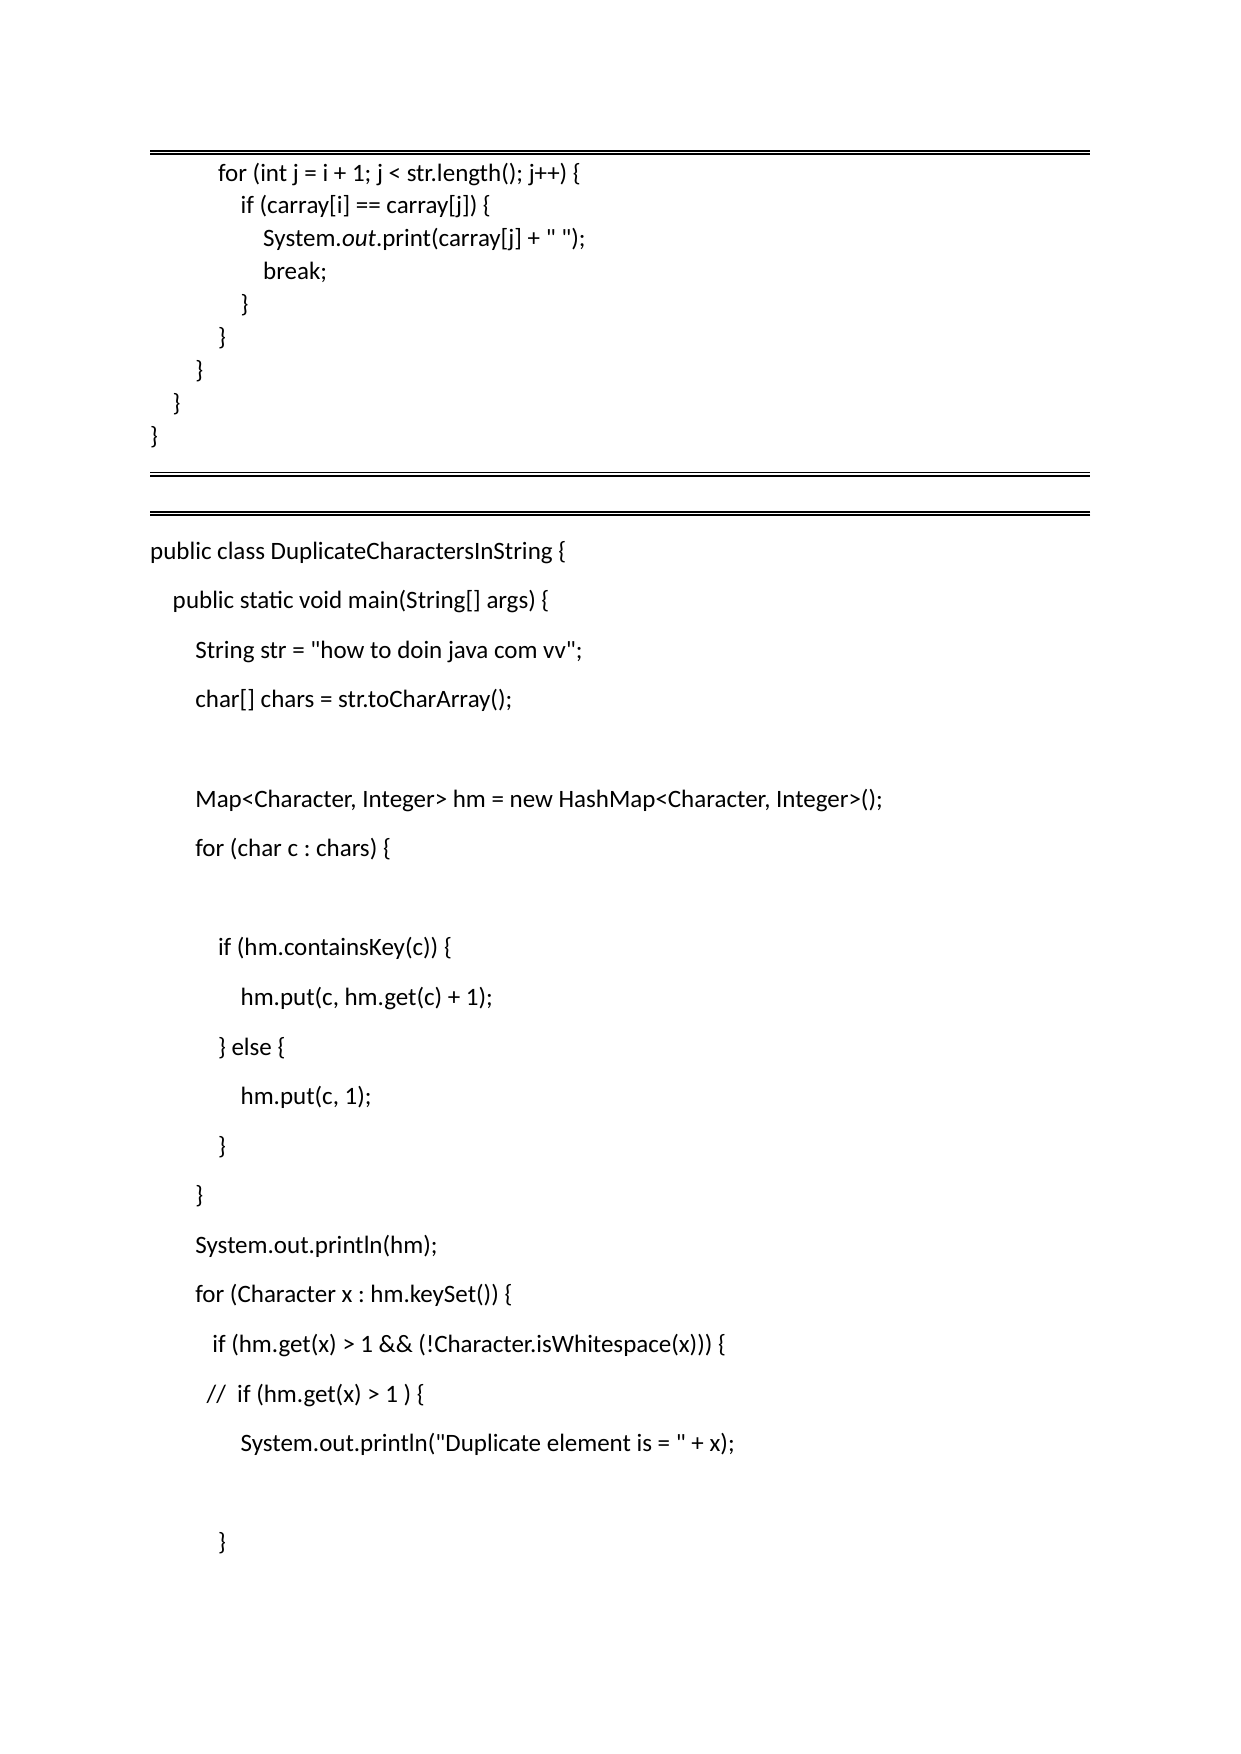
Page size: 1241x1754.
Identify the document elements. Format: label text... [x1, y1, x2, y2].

text public class DuplicateCharactersInString { [150, 535, 1090, 565]
text for (Character x : hm.keySet()) { [150, 1279, 1090, 1309]
text } [150, 1527, 1090, 1557]
text // if (hm.get(x) > 1 ) { [150, 1378, 1090, 1408]
text System.out.println(hm); [150, 1229, 1090, 1259]
text if (hm.containsKey(c)) { [150, 932, 1090, 962]
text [150, 155, 1090, 453]
text String str = "how to doin java com vv"; [150, 634, 1090, 664]
text System.out.println("Duplicate element is = " + x); [150, 1427, 1090, 1458]
text } else { [150, 1031, 1090, 1061]
text hm.put(c, 1); [150, 1080, 1090, 1111]
text } [150, 1130, 1090, 1160]
text if (hm.get(x) > 1 && (!Character.isWhitespace(x))) { [150, 1328, 1090, 1359]
text for (char c : chars) { [150, 832, 1090, 863]
text char[] chars = str.toCharArray(); [150, 684, 1090, 714]
text public static void main(String[] args) { [150, 584, 1090, 615]
text Map<Character, Integer> hm = new HashMap<Character, Integer>(); [150, 783, 1090, 813]
text hm.put(c, hm.get(c) + 1); [150, 981, 1090, 1012]
text } [150, 1179, 1090, 1210]
